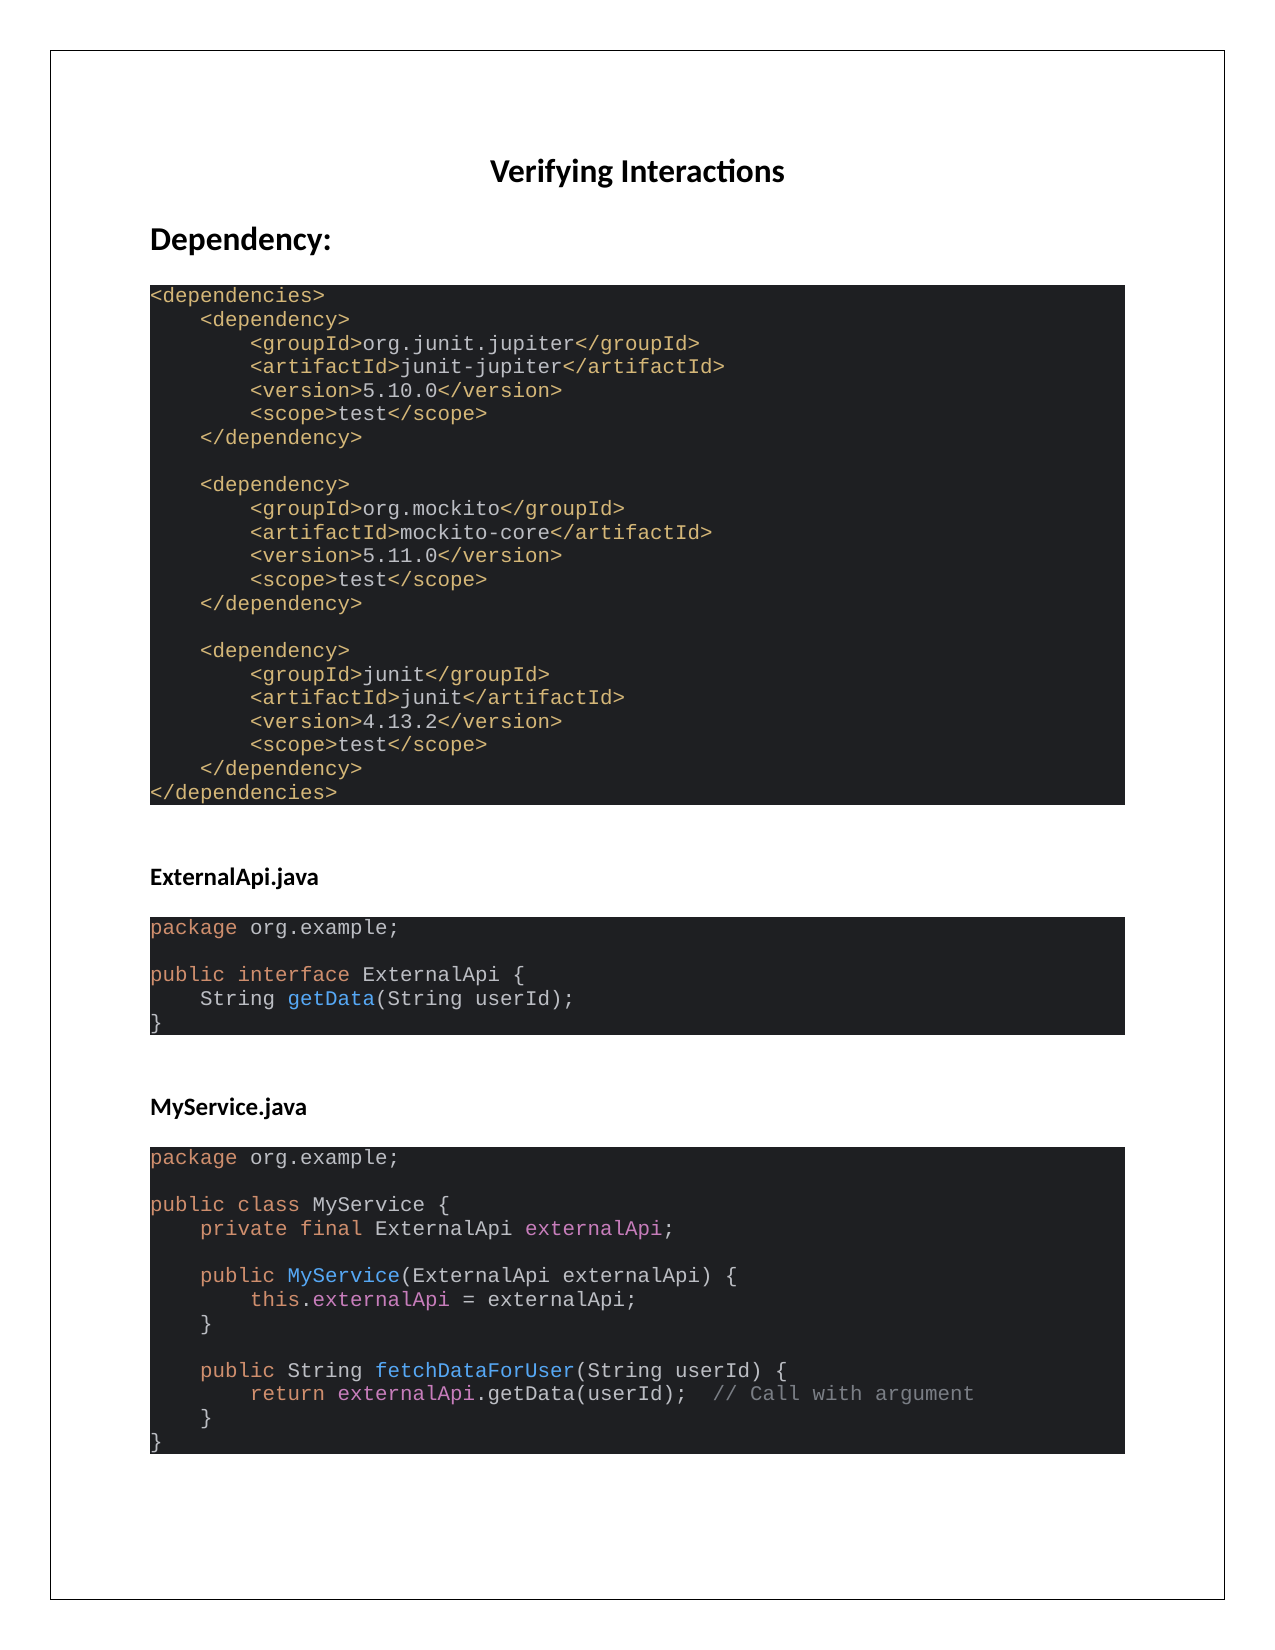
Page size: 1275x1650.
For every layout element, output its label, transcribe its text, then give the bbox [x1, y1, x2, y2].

text MyService.java [150, 1091, 1125, 1122]
text Dependency: [150, 218, 1125, 258]
text Verifying Interactions [150, 150, 1125, 191]
text <dependency> <groupId>junit</groupId> <artifactId>junit</artifactId> <version>4.13.2</version> <scope>test</scope> </dependency> </dependencies> [150, 616, 1125, 805]
text ExternalApi.java [150, 861, 1125, 892]
text package org.example; public class MyService { private final ExternalApi externalApi; public MyService(ExternalApi externalApi) { this.externalApi = externalApi; } public String fetchDataForUser(String userId) { return externalApi.getData(userId); // Call with argument } } [150, 1147, 1125, 1454]
text package org.example; public interface ExternalApi { String getData(String userId); } [150, 917, 1125, 1035]
text <dependencies> <dependency> <groupId>org.junit.jupiter</groupId> <artifactId>junit-jupiter</artifactId> <version>5.10.0</version> <scope>test</scope> </dependency> <dependency> <groupId>org.mockito</groupId> <artifactId>mockito-core</artifactId> <version>5.11.0</version> <scope>test</scope> </dependency> [150, 285, 1125, 616]
